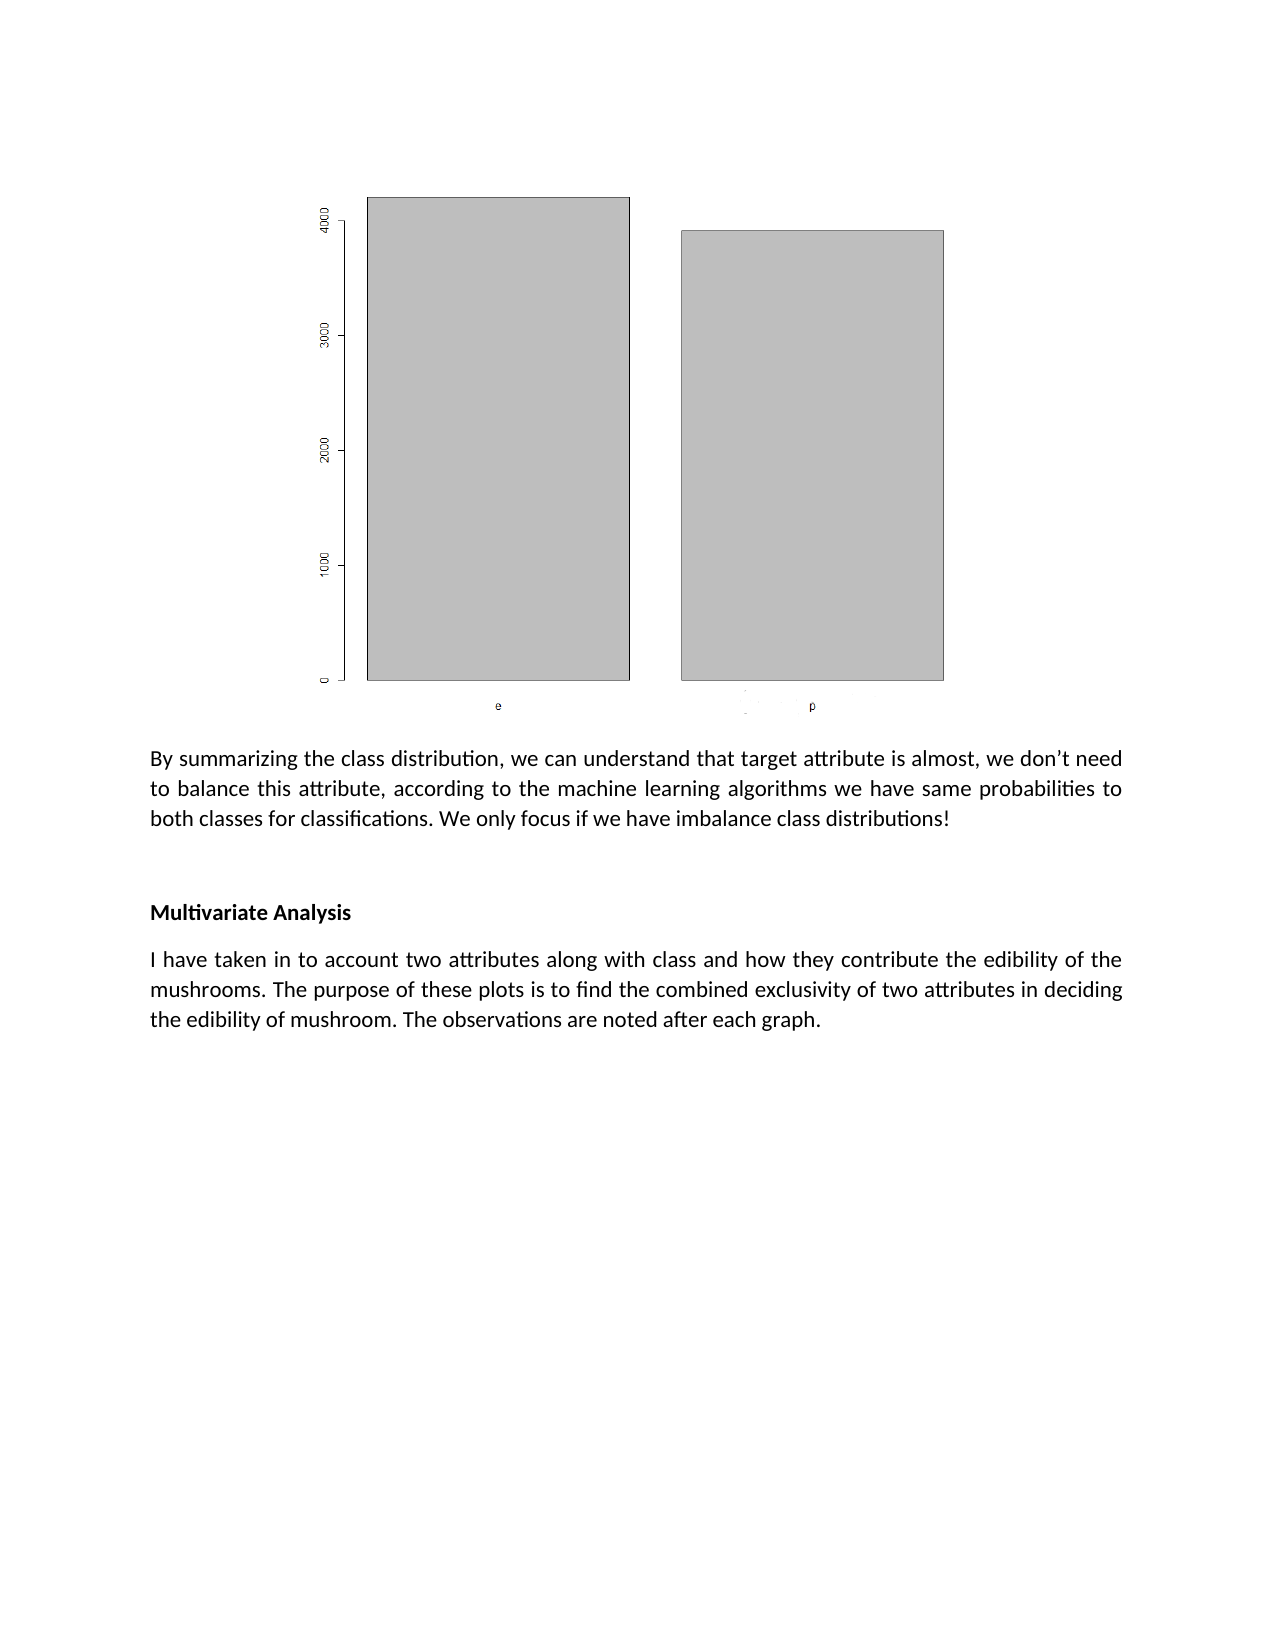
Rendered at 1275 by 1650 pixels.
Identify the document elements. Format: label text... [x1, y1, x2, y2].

text Multivariate Analysis [150, 898, 1125, 926]
text I have taken in to account two attributes along with class and how they contribute the edibility of the mushrooms. The purpose of these plots is to find the combined exclusivity of two attributes in deciding the edibility of mushroom. The observations are noted after each graph. [150, 945, 1125, 1033]
picture [293, 150, 982, 742]
